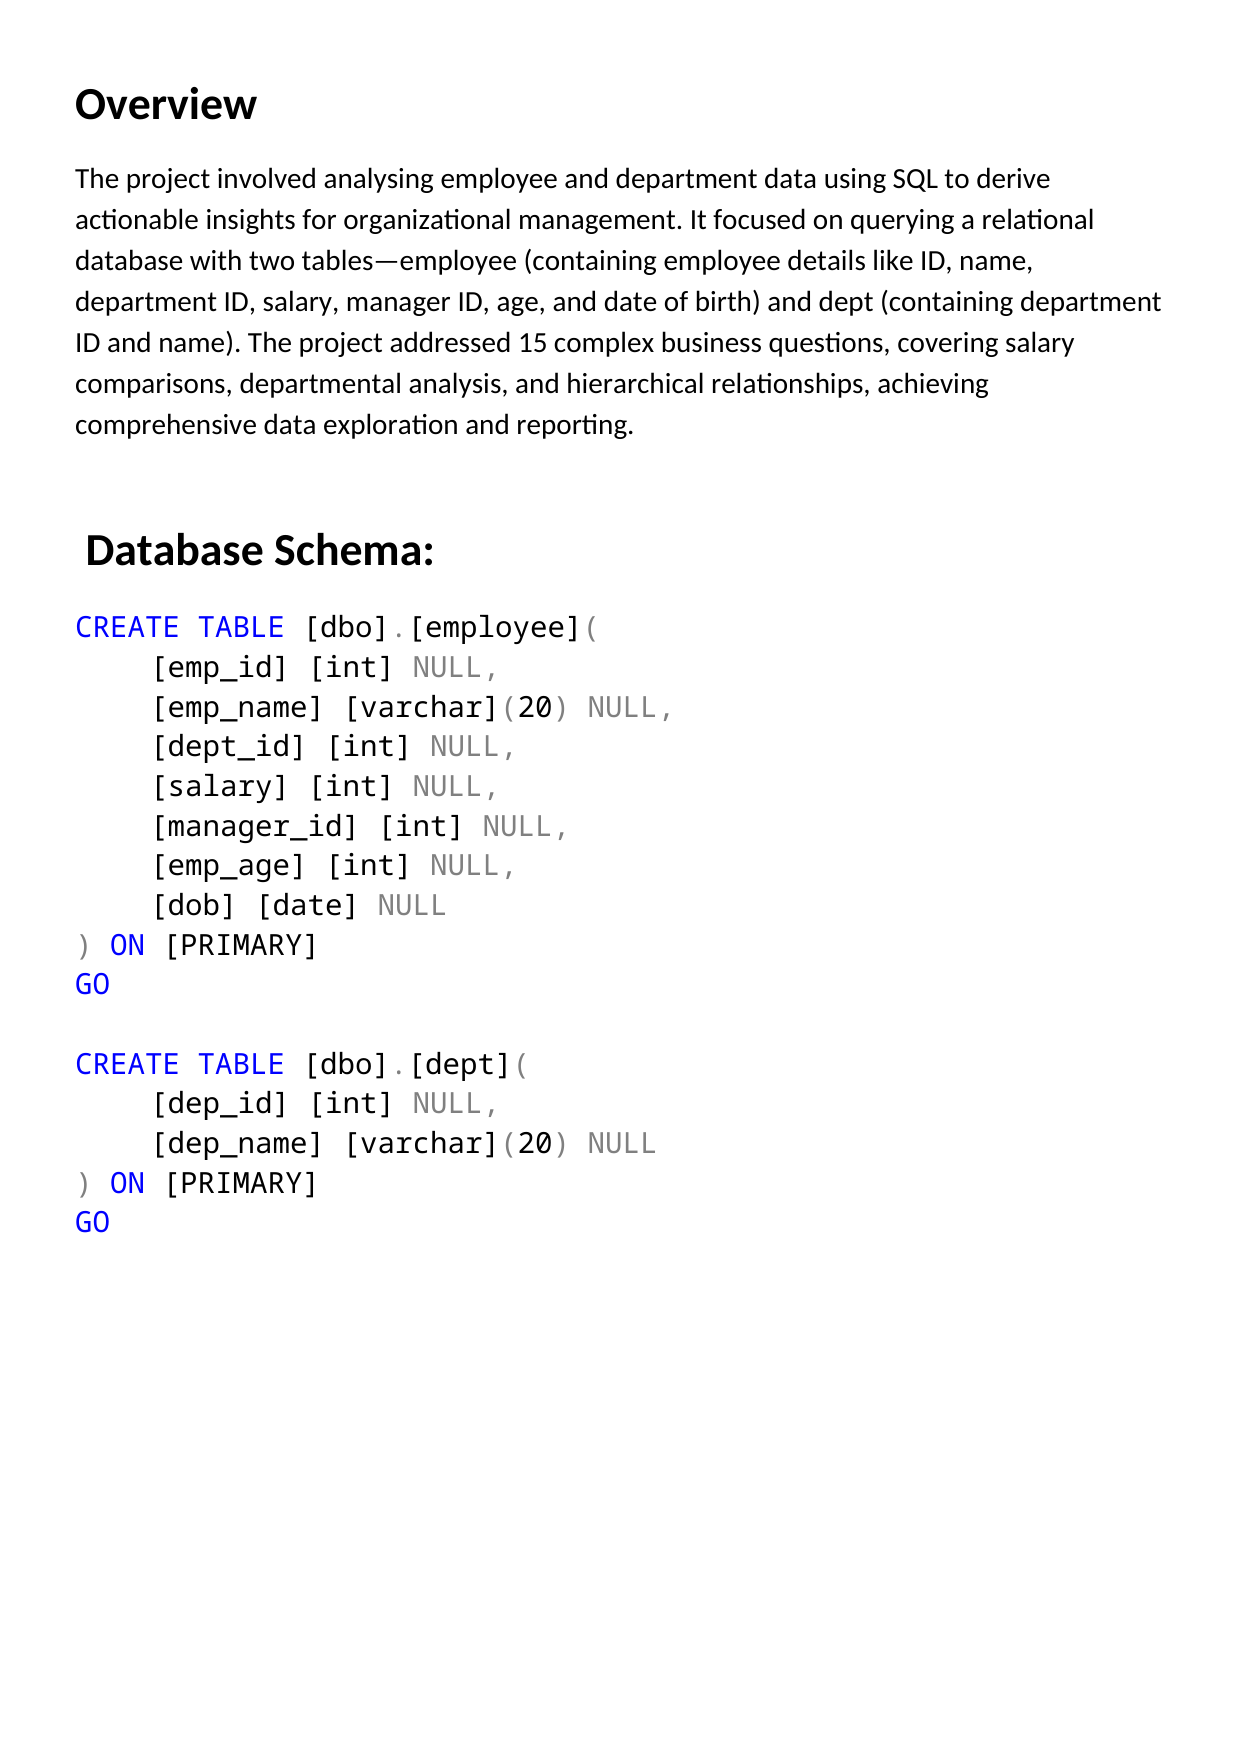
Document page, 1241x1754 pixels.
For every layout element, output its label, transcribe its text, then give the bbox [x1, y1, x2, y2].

text [salary] [int] NULL, [75, 765, 1165, 805]
text [dep_name] [varchar](20) NULL [75, 1122, 1165, 1162]
text [emp_name] [varchar](20) NULL, [75, 686, 1165, 726]
text [dept_id] [int] NULL, [75, 726, 1165, 765]
text Database Schema: [75, 521, 1165, 577]
text ) ON [PRIMARY] [75, 1162, 1165, 1202]
text Overview [75, 75, 1165, 131]
text [manager_id] [int] NULL, [75, 805, 1165, 844]
text [emp_id] [int] NULL, [75, 646, 1165, 686]
text ) ON [PRIMARY] [75, 924, 1165, 964]
text [dep_id] [int] NULL, [75, 1083, 1165, 1122]
text CREATE TABLE [dbo].[dept]( [75, 1043, 1165, 1083]
text [emp_age] [int] NULL, [75, 844, 1165, 884]
text GO [75, 1202, 1165, 1241]
text CREATE TABLE [dbo].[employee]( [75, 606, 1165, 646]
text [dob] [date] NULL [75, 884, 1165, 924]
text The project involved analysing employee and department data using SQL to derive actionable insights for organizational management. It focused on querying a relational database with two tables—employee (containing employee details like ID, name, department ID, salary, manager ID, age, and date of birth) and dept (containing department ID and name). The project addressed 15 complex business questions, covering salary comparisons, departmental analysis, and hierarchical relationships, achieving comprehensive data exploration and reporting. [75, 160, 1165, 441]
text GO [75, 964, 1165, 1003]
